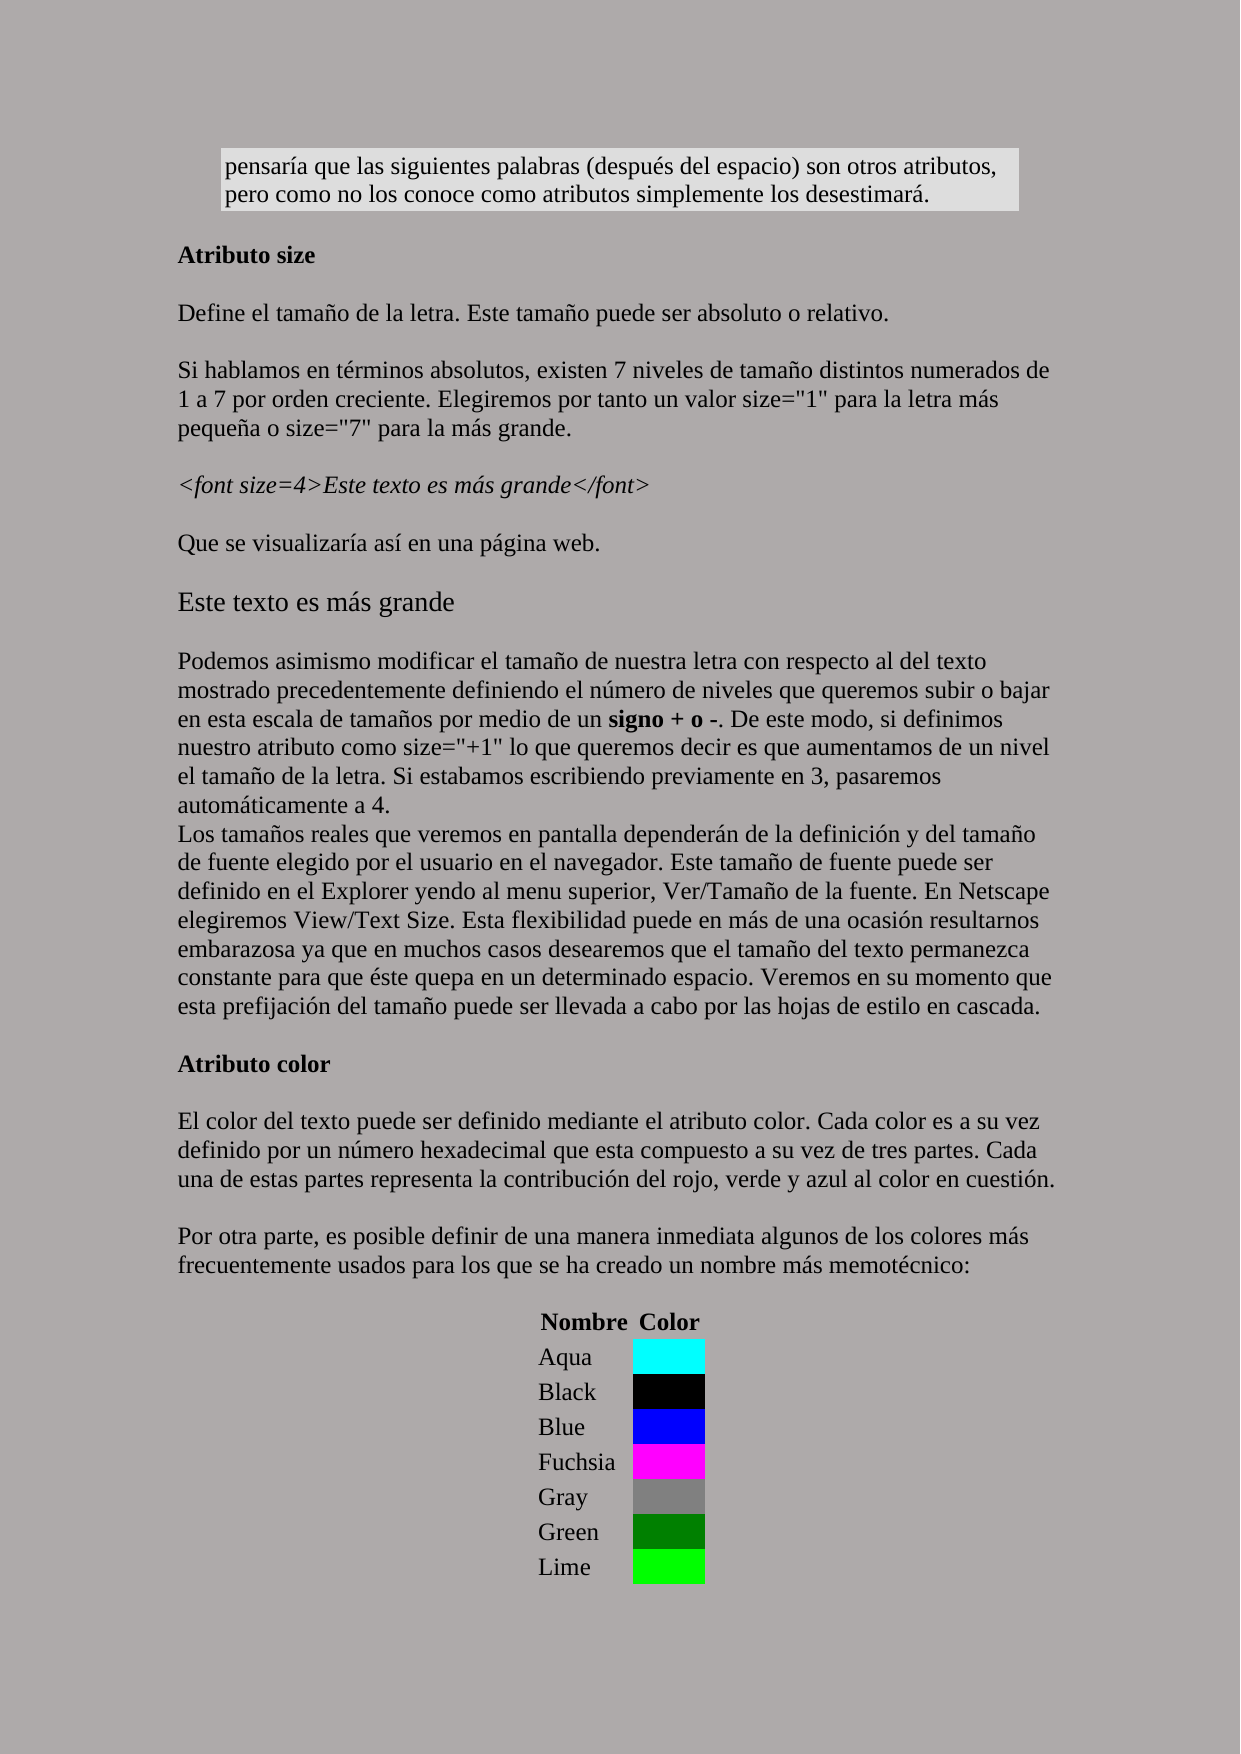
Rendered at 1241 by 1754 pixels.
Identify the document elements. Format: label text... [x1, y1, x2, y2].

table_cell Lime [535, 1549, 633, 1584]
table_header Color [633, 1304, 705, 1339]
table_cell Fuchsia [535, 1444, 633, 1479]
table_cell [633, 1549, 705, 1584]
table_cell [633, 1374, 705, 1409]
table_cell [633, 1339, 705, 1374]
table_header Nombre [535, 1304, 633, 1339]
table_cell [633, 1514, 705, 1549]
table_cell [633, 1444, 705, 1479]
table_cell Black [535, 1374, 633, 1409]
table_cell Green [535, 1514, 633, 1549]
table_cell Gray [535, 1479, 633, 1514]
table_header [221, 148, 1019, 211]
table_cell Blue [535, 1409, 633, 1444]
text Atributo size Define el tamaño de la letra. Este tamaño puede ser absoluto o relativo. Si hablamos en términos absolutos, existen 7 niveles de tamaño distintos numerados de 1 a 7 por orden creciente. Elegiremos por tanto un valor size="1" para la letra más pequeña o size="7" para la más grande. <font size=4>Este texto es más grande</font> Que se visualizaría así en una página web. Este texto es más grande Podemos asimismo modificar el tamaño de nuestra letra con respecto al del texto mostrado precedentemente definiendo el número de niveles que queremos subir o bajar en esta escala de tamaños por medio de un signo + o -. De este modo, si definimos nuestro atributo como size="+1" lo que queremos decir es que aumentamos de un nivel el tamaño de la letra. Si estabamos escribiendo previamente en 3, pasaremos automáticamente a 4. Los tamaños reales que veremos en pantalla dependerán de la definición y del tamaño de fuente elegido por el usuario en el navegador. Este tamaño de fuente puede ser definido en el Explorer yendo al menu superior, Ver/Tamaño de la fuente. En Netscape elegiremos View/Text Size. Esta flexibilidad puede en más de una ocasión resultarnos embarazosa ya que en muchos casos desearemos que el tamaño del texto permanezca constante para que éste quepa en un determinado espacio. Veremos en su momento que esta prefijación del tamaño puede ser llevada a cabo por las hojas de estilo en cascada. Atributo color El color del texto puede ser definido mediante el atributo color. Cada color es a su vez definido por un número hexadecimal que esta compuesto a su vez de tres partes. Cada una de estas partes representa la contribución del rojo, verde y azul al color en cuestión. Por otra parte, es posible definir de una manera inmediata algunos de los colores más frecuentemente usados para los que se ha creado un nombre más memotécnico: [177, 211, 1063, 1279]
table_cell Aqua [535, 1339, 633, 1374]
table_cell [633, 1409, 705, 1444]
table_cell [633, 1479, 705, 1514]
